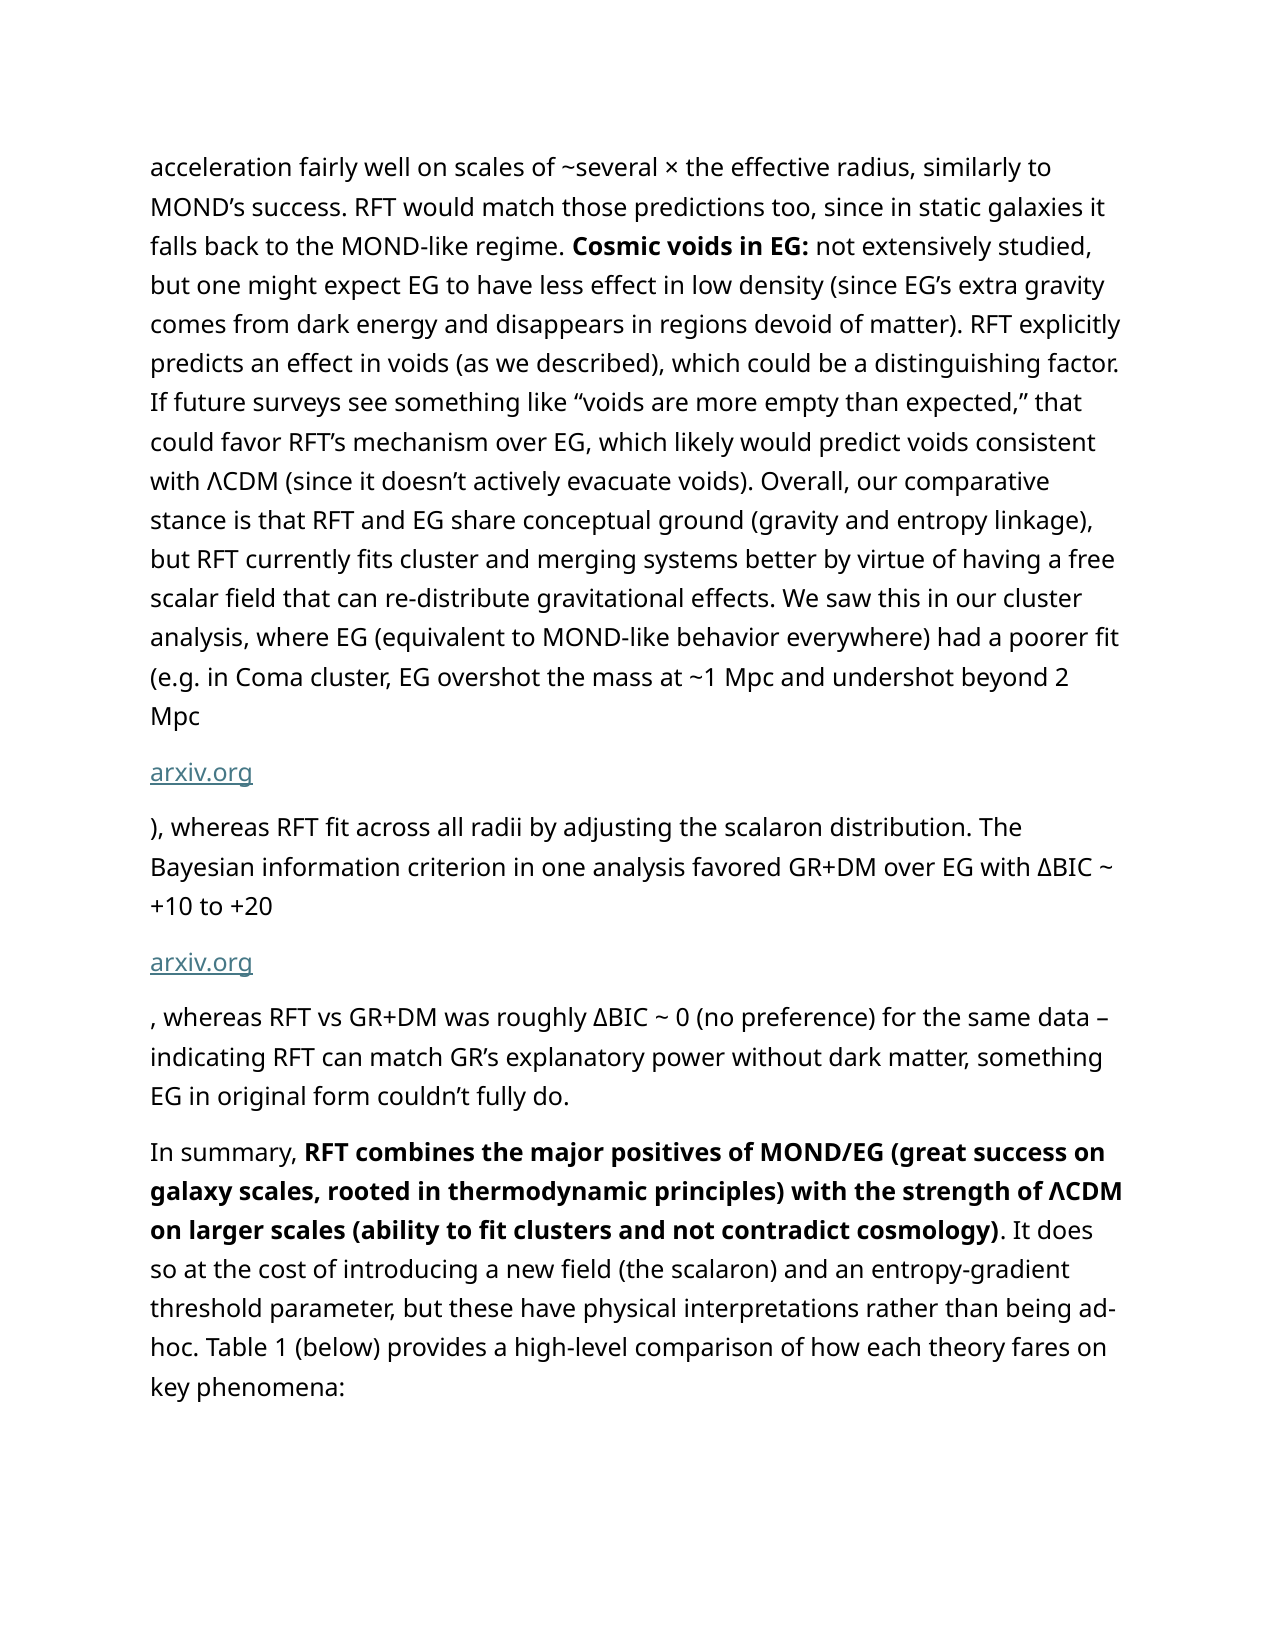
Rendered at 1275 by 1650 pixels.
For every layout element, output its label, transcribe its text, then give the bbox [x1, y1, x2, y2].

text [150, 150, 1125, 732]
text In summary, RFT combines the major positives of MOND/EG (great success on galaxy scales, rooted in thermodynamic principles) with the strength of ΛCDM on larger scales (ability to fit clusters and not contradict cosmology). It does so at the cost of introducing a new field (the scalaron) and an entropy-gradient threshold parameter, but these have physical interpretations rather than being ad-hoc. Table 1 (below) provides a high-level comparison of how each theory fares on key phenomena: [150, 1134, 1125, 1403]
text arxiv.org [150, 754, 1125, 788]
text arxiv.org [150, 944, 1125, 978]
text ), whereas RFT fit across all radii by adjusting the scalaron distribution. The Bayesian information criterion in one analysis favored GR+DM over EG with ΔBIC ~ +10 to +20​ [150, 810, 1125, 922]
text , whereas RFT vs GR+DM was roughly ΔBIC ~ 0 (no preference) for the same data – indicating RFT can match GR’s explanatory power without dark matter, something EG in original form couldn’t fully do. [150, 1000, 1125, 1112]
